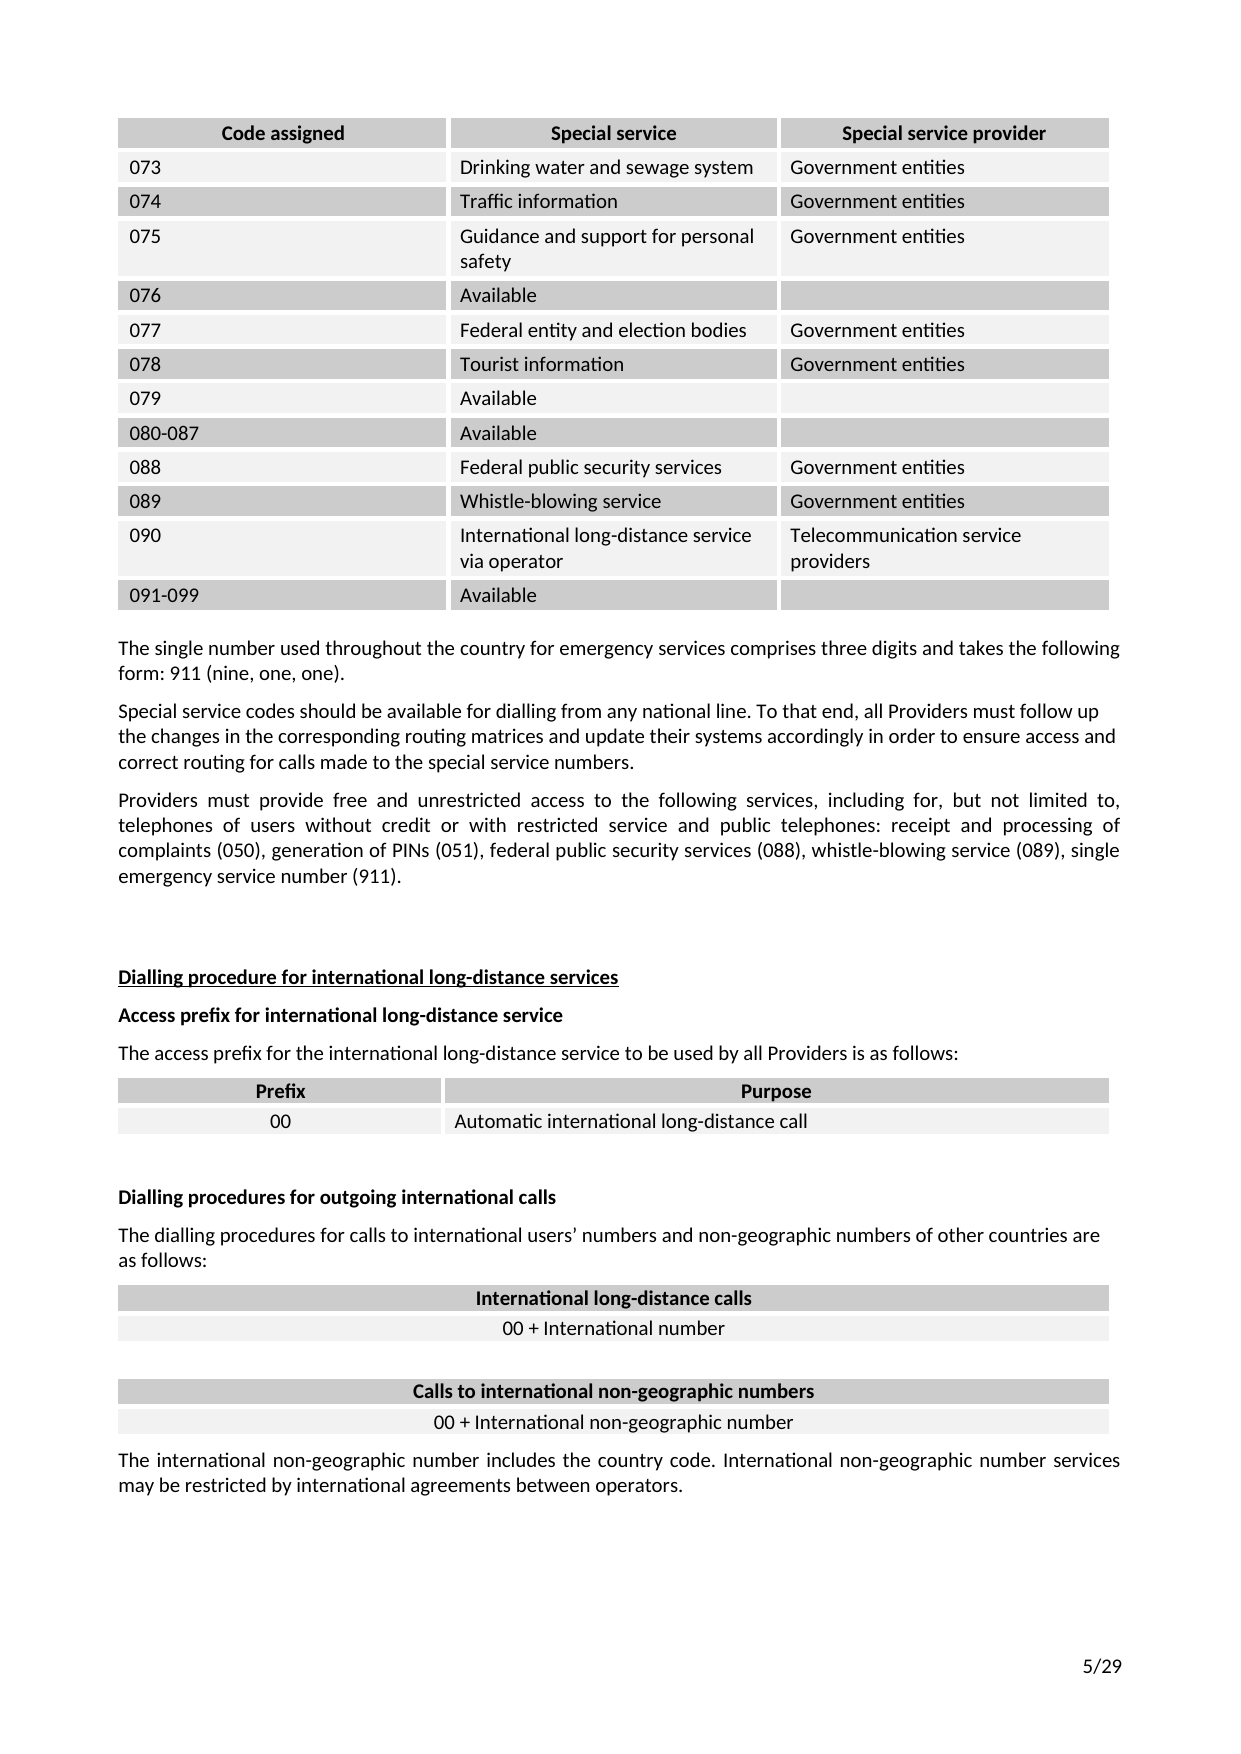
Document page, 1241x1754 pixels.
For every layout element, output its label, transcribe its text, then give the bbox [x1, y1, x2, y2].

table_cell 089 [118, 486, 446, 516]
table_cell 073 [118, 152, 446, 182]
table_cell Tourist information [451, 349, 777, 379]
table_cell 075 [118, 221, 446, 276]
table_cell Government entities [781, 187, 1109, 216]
text Special service codes should be available for dialling from any national line. To that end, all Providers must follow up the changes in the corresponding routing matrices and update their systems accordingly in order to ensure access and correct routing for calls made to the special service numbers. [118, 698, 1122, 774]
text Dialling procedure for international long-distance services [118, 964, 1122, 990]
table_cell 077 [118, 315, 446, 344]
table_header Special service [451, 118, 777, 148]
text Providers must provide free and unrestricted access to the following services, including for, but not limited to, telephones of users without credit or with restricted service and public telephones: receipt and processing of complaints (050), generation of PINs (051), federal public security services (088), whistle-blowing service (089), single emergency service number (911). [118, 787, 1122, 888]
text Access prefix for international long-distance service [118, 1002, 1122, 1028]
text The single number used throughout the country for emergency services comprises three digits and takes the following form: 911 (nine, one, one). [118, 635, 1122, 686]
table_cell 074 [118, 187, 446, 216]
table_cell [781, 383, 1109, 413]
table_cell Traffic information [451, 187, 777, 216]
table_cell 090 [118, 521, 446, 576]
table_header Calls to international non-geographic numbers [118, 1379, 1109, 1404]
table_cell Available [451, 418, 777, 447]
table_cell Government entities [781, 315, 1109, 344]
table_cell Guidance and support for personal safety [451, 221, 777, 276]
table_cell 00 + International number [118, 1316, 1109, 1341]
table_cell 080-087 [118, 418, 446, 447]
table_header International long-distance calls [118, 1285, 1109, 1311]
table_cell Automatic international long-distance call [445, 1108, 1109, 1134]
table_cell Telecommunication service providers [781, 521, 1109, 576]
table_cell Available [451, 383, 777, 413]
table_cell Available [451, 281, 777, 310]
table_cell Government entities [781, 452, 1109, 482]
table_cell 078 [118, 349, 446, 379]
table_cell Government entities [781, 152, 1109, 182]
table_cell [781, 281, 1109, 310]
table_cell Drinking water and sewage system [451, 152, 777, 182]
table_header Code assigned [118, 118, 446, 148]
text The access prefix for the international long-distance service to be used by all Providers is as follows: [118, 1040, 1122, 1066]
table_cell Federal entity and election bodies [451, 315, 777, 344]
table_cell Available [451, 580, 777, 610]
table_cell [781, 580, 1109, 610]
table_cell 088 [118, 452, 446, 482]
table_cell 079 [118, 383, 446, 413]
table_cell [781, 418, 1109, 447]
table_header Purpose [445, 1078, 1109, 1103]
table_cell International long-distance service via operator [451, 521, 777, 576]
table_header Prefix [118, 1078, 441, 1103]
text The dialling procedures for calls to international users’ numbers and non-geographic numbers of other countries are as follows: [118, 1222, 1122, 1273]
table_cell 00 [118, 1108, 441, 1134]
table_cell Government entities [781, 486, 1109, 516]
table_cell 00 + International non-geographic number [118, 1409, 1109, 1434]
text Dialling procedures for outgoing international calls [118, 1184, 1122, 1209]
table_cell 091-099 [118, 580, 446, 610]
table_cell Whistle-blowing service [451, 486, 777, 516]
table_cell Federal public security services [451, 452, 777, 482]
table_cell 076 [118, 281, 446, 310]
table_header Special service provider [781, 118, 1109, 148]
text The international non-geographic number includes the country code. International non-geographic number services may be restricted by international agreements between operators. [118, 1447, 1122, 1498]
table_cell Government entities [781, 349, 1109, 379]
table_cell Government entities [781, 221, 1109, 276]
